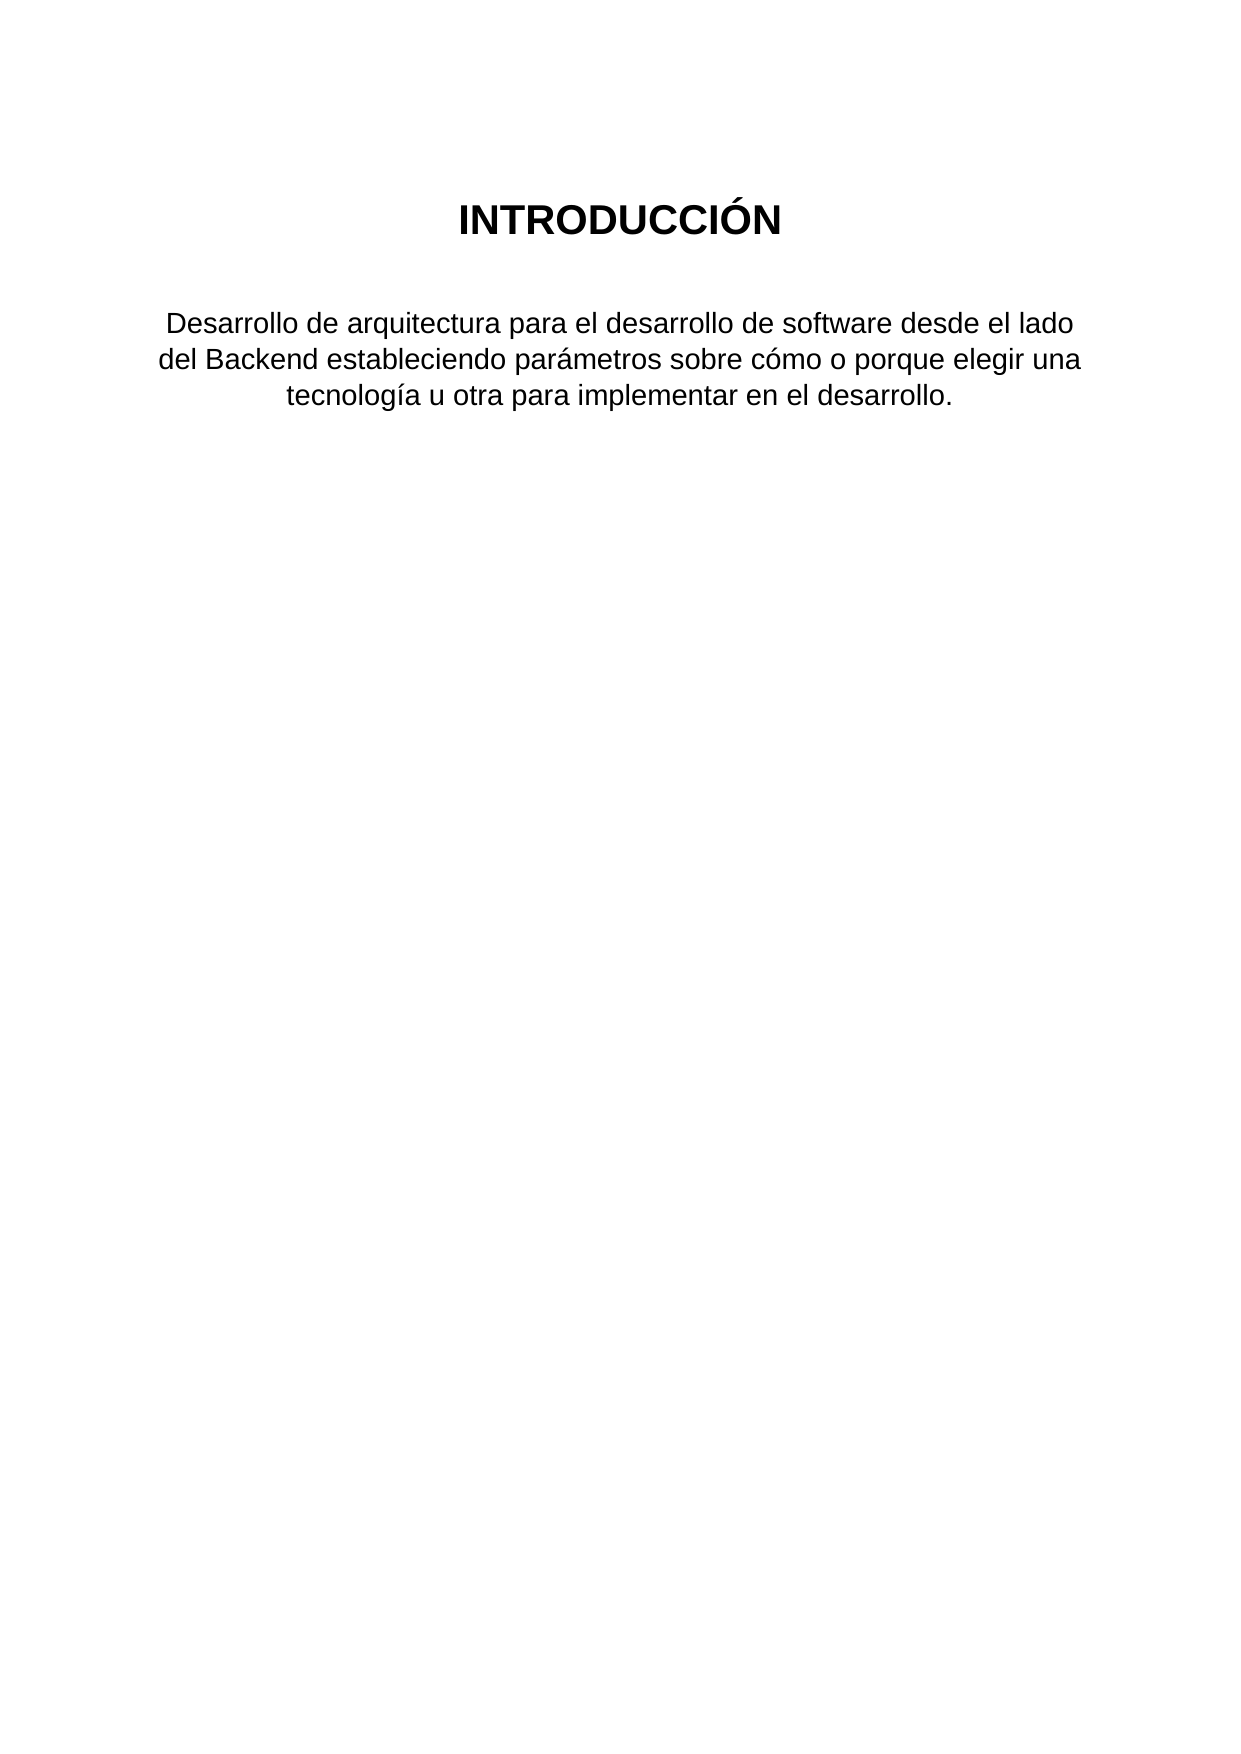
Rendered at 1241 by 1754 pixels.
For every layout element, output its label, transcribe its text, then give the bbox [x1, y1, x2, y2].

text INTRODUCCIÓN Desarrollo de arquitectura para el desarrollo de software desde el lado del Backend estableciendo parámetros sobre cómo o porque elegir una tecnología u otra para implementar en el desarrollo. [150, 195, 1090, 412]
